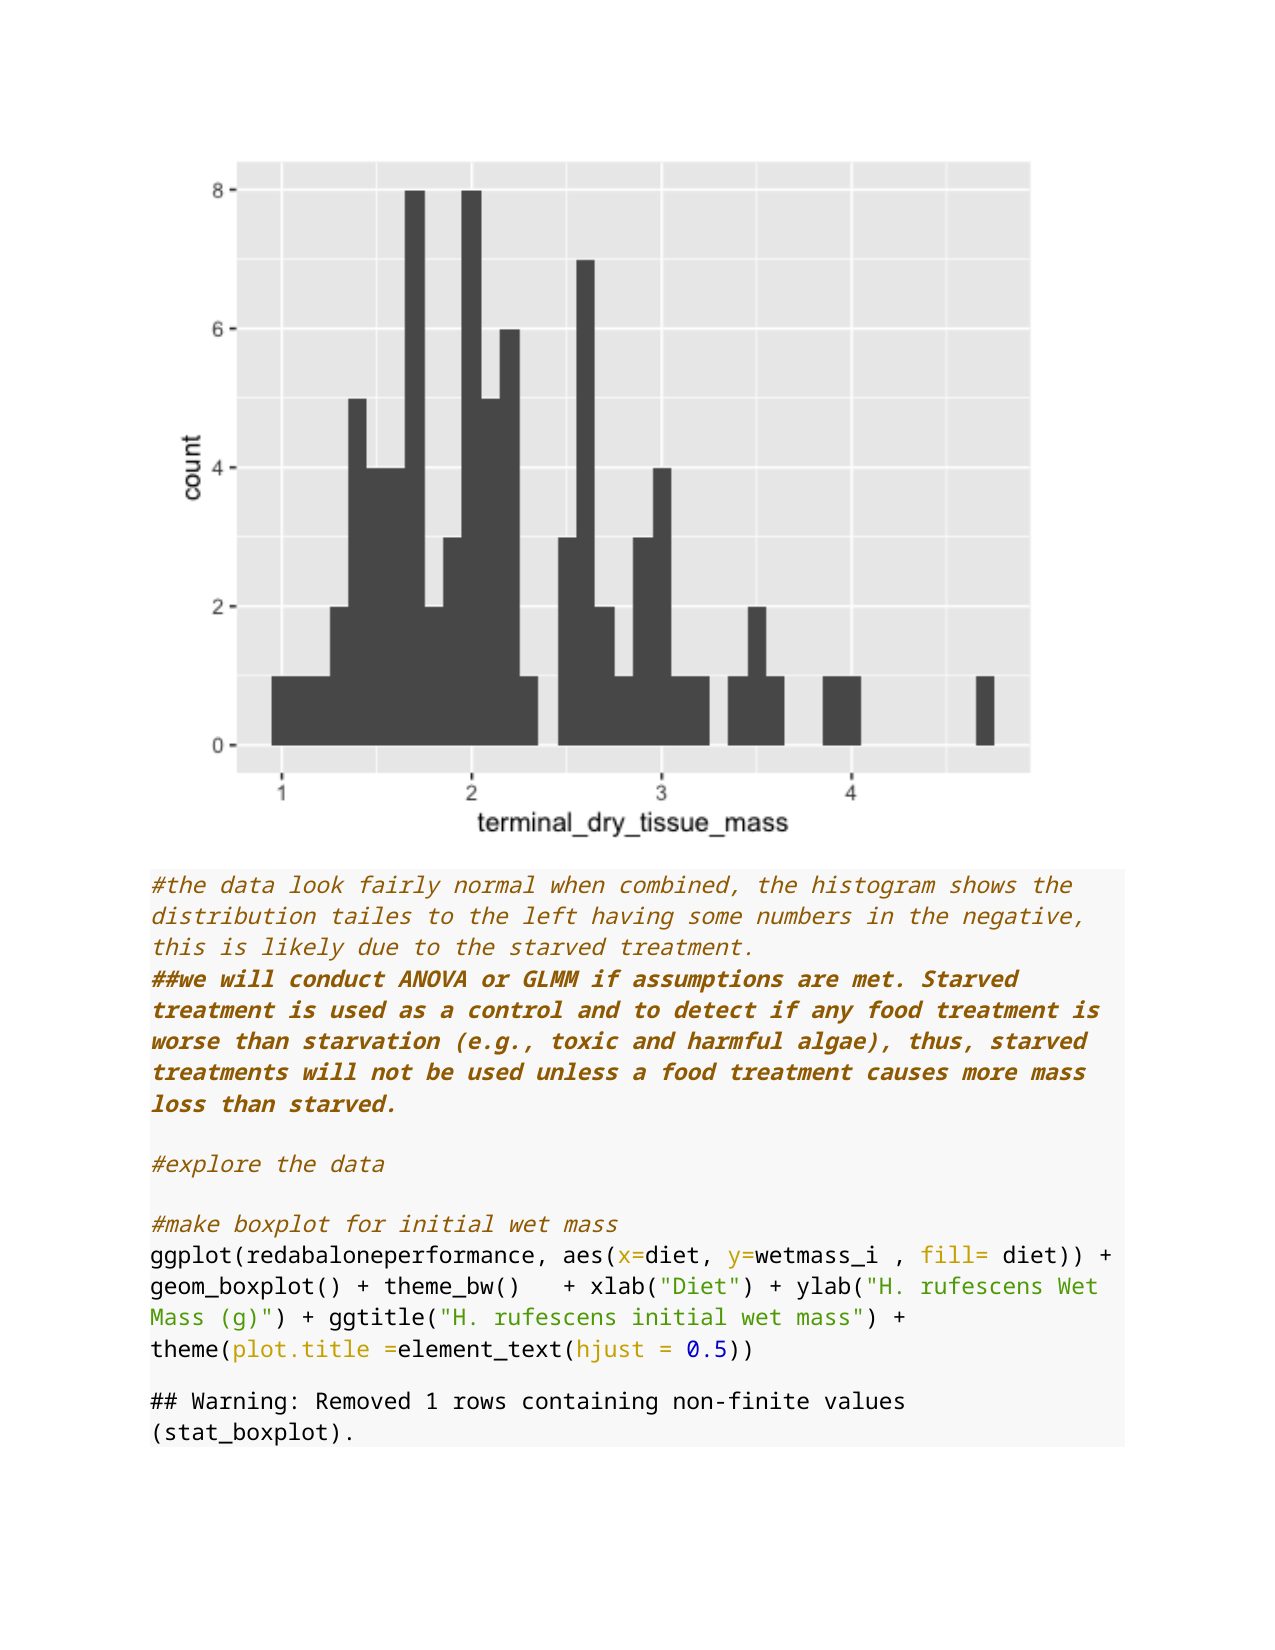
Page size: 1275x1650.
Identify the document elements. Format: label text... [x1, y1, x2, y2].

text #the data look fairly normal when combined, the histogram shows the distribution tailes to the left having some numbers in the negative, this is likely due to the starved treatment. ##we will conduct ANOVA or GLMM if assumptions are met. Starved treatment is used as a control and to detect if any food treatment is worse than starvation (e.g., toxic and harmful algae), thus, starved treatments will not be used unless a food treatment causes more mass loss than starved. #explore the data #make boxplot for initial wet mass ggplot(redabaloneperformance, aes(x=diet, y=wetmass_i , fill= diet)) + geom_boxplot() + theme_bw() + xlab("Diet") + ylab("H. rufescens Wet Mass (g)") + ggtitle("H. rufescens initial wet mass") + theme(plot.title =element_text(hjust = 0.5)) [150, 869, 1125, 1364]
text ## Warning: Removed 1 rows containing non-finite values (stat_boxplot). [150, 1384, 1125, 1447]
picture [168, 150, 1044, 850]
